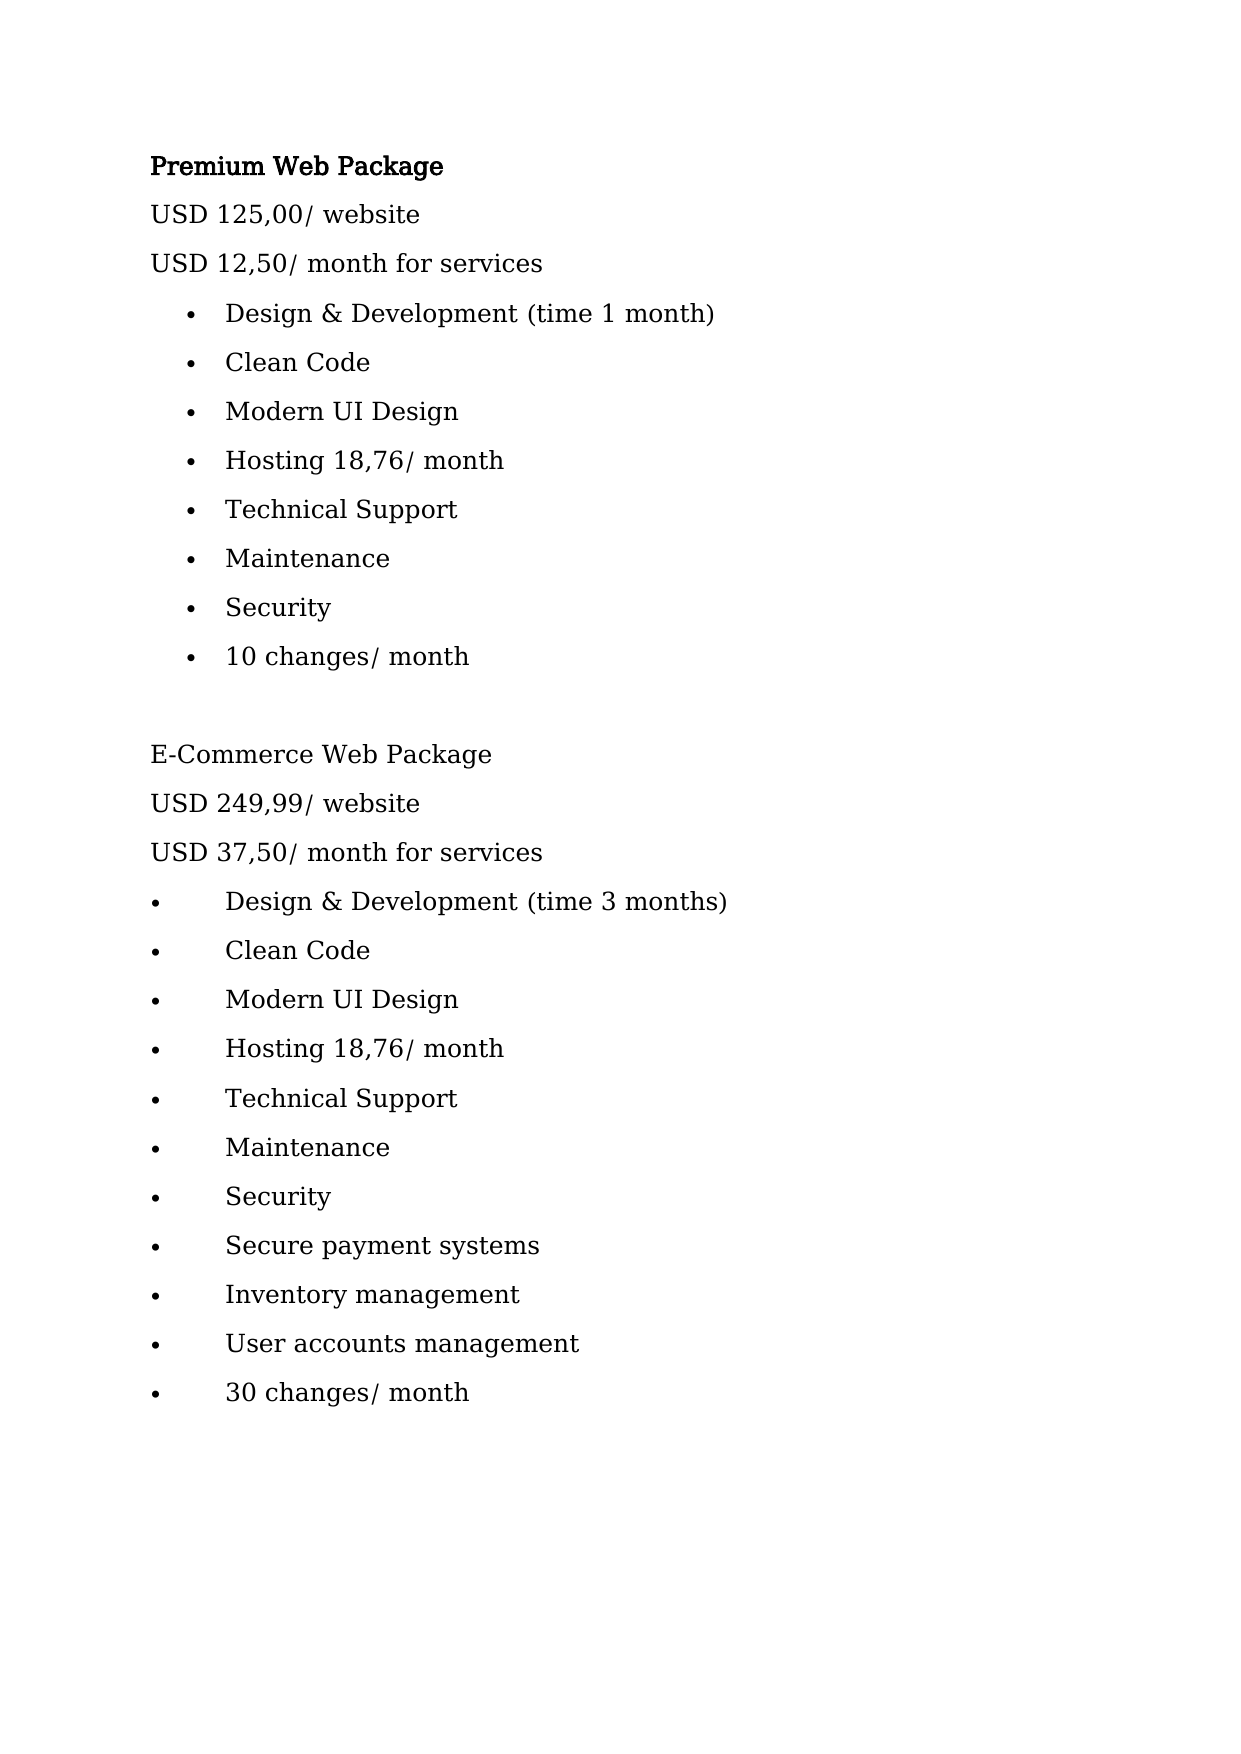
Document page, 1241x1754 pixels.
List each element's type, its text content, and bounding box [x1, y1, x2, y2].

text USD 249,99/ website [150, 788, 1090, 818]
text E-Commerce Web Package [150, 739, 1090, 769]
list Technical Support [187, 493, 1090, 523]
text • Modern UI Design [150, 984, 1090, 1014]
text USD 125,00/ website [150, 199, 1090, 229]
text • Maintenance [150, 1131, 1090, 1161]
text • User accounts management [150, 1327, 1090, 1357]
list 10 changes/ month [187, 641, 1090, 671]
list Security [187, 592, 1090, 622]
list Clean Code [187, 346, 1090, 376]
text Premium Web Package [150, 150, 1090, 180]
text • Design & Development (time 3 months) [150, 886, 1090, 916]
list Hosting 18,76/ month [187, 444, 1090, 474]
text USD 12,50/ month for services [150, 248, 1090, 278]
text • Secure payment systems [150, 1229, 1090, 1259]
list Modern UI Design [187, 395, 1090, 425]
text • Inventory management [150, 1278, 1090, 1308]
text USD 37,50/ month for services [150, 837, 1090, 867]
list Maintenance [187, 542, 1090, 572]
text • Technical Support [150, 1082, 1090, 1112]
text • Hosting 18,76/ month [150, 1033, 1090, 1063]
text • Security [150, 1180, 1090, 1210]
list Design & Development (time 1 month) [187, 297, 1090, 327]
text • Clean Code [150, 935, 1090, 965]
text • 30 changes/ month [150, 1377, 1090, 1407]
